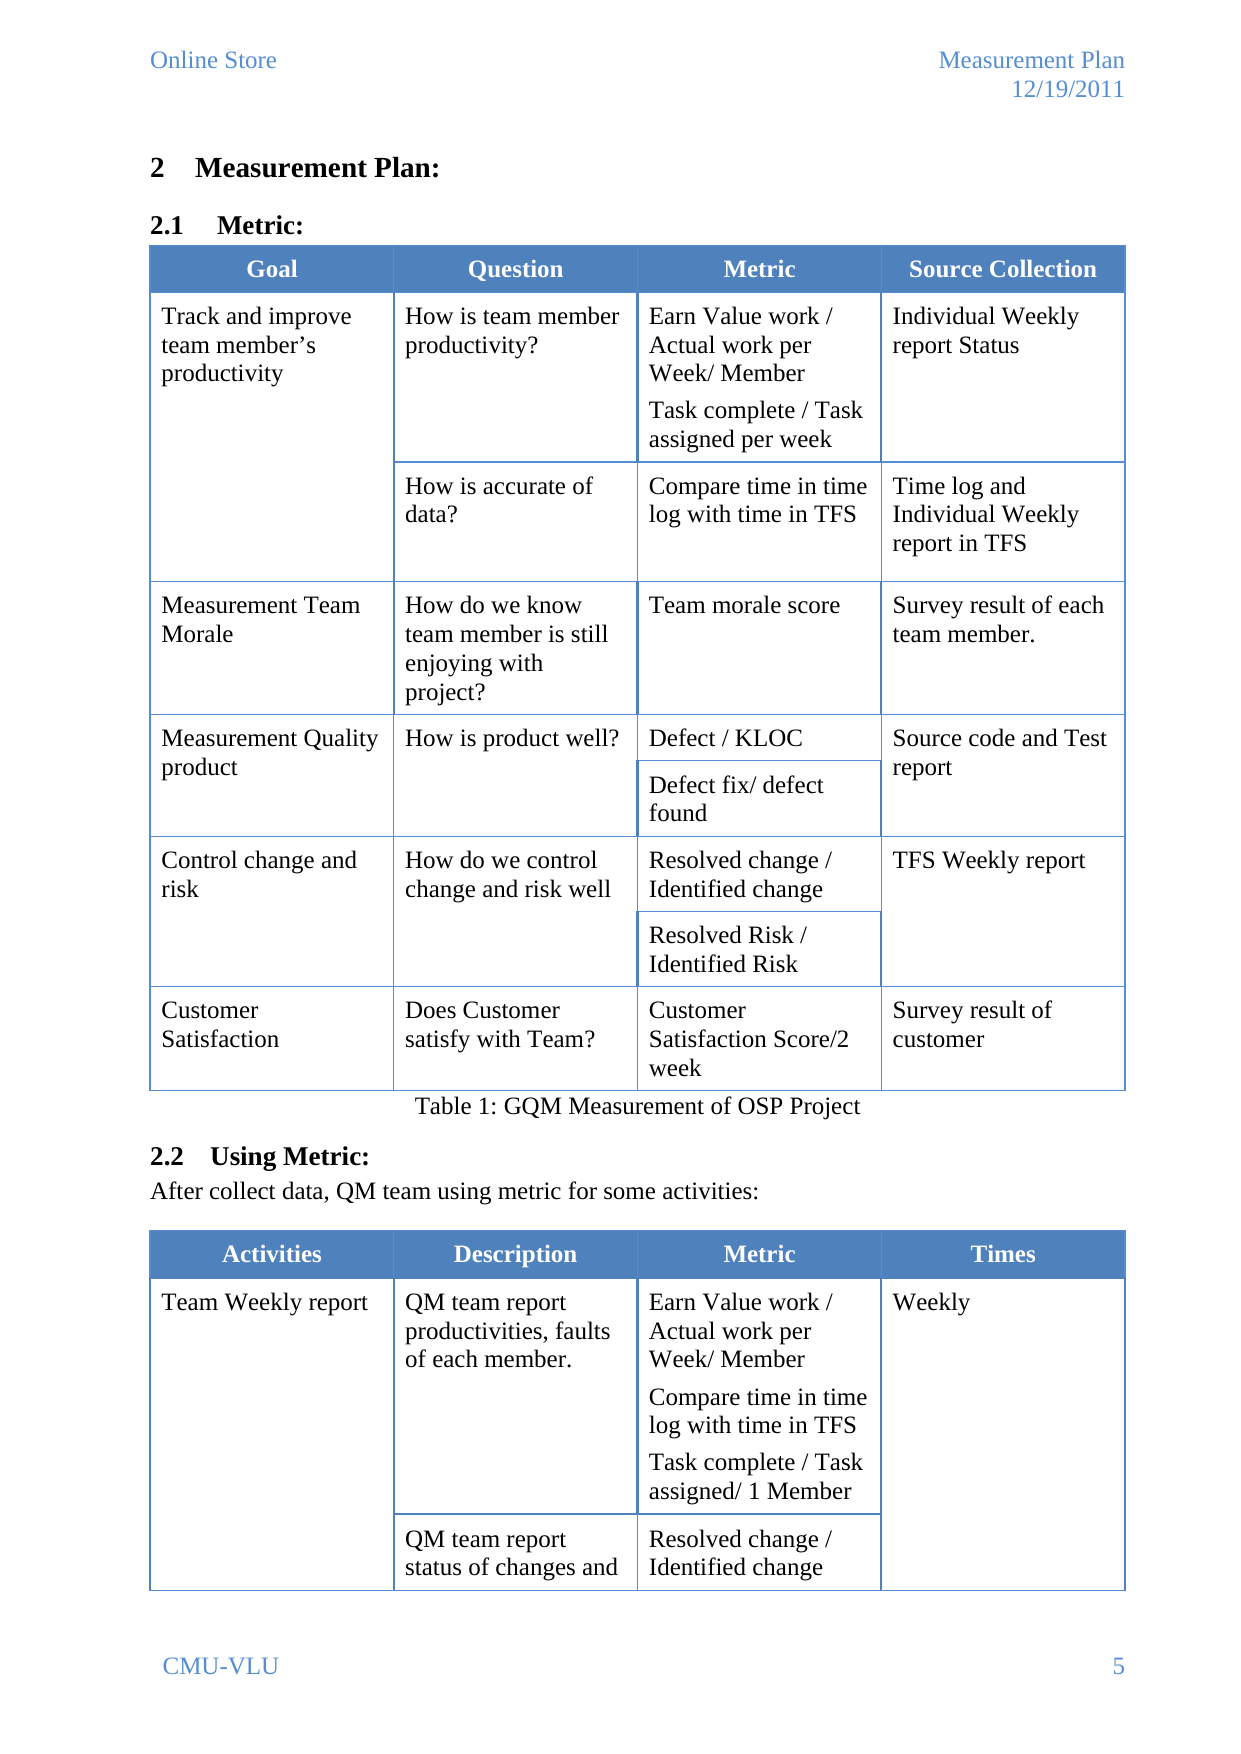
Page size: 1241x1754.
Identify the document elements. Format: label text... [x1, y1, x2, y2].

subtitle Measurement Plan: [150, 150, 1125, 183]
table_header Metric [638, 1231, 881, 1277]
text Table 1: GQM Measurement of OSP Project [150, 1091, 1125, 1120]
table_cell How is accurate of data? [395, 463, 637, 581]
table_cell Measurement Quality product [151, 715, 393, 836]
table_header Times [882, 1231, 1124, 1277]
table_cell Survey result of each team member. [882, 582, 1124, 714]
table_cell QM team report productivities, faults of each member. [395, 1279, 636, 1513]
table_cell How is team member productivity? [395, 293, 636, 461]
table_cell TFS Weekly report [882, 837, 1124, 986]
table_cell How do we know team member is still enjoying with project? [395, 582, 636, 714]
table_cell Earn Value work / Actual work per Week/ Member Task complete / Task assigned per week [639, 293, 880, 461]
table_cell Control change and risk [151, 837, 393, 986]
table_cell Compare time in time log with time in TFS [638, 463, 881, 581]
table_cell Measurement Team Morale [151, 582, 393, 714]
subtitle Using Metric: [150, 1141, 1125, 1172]
table_header Goal [151, 246, 393, 292]
table_cell Resolved Risk / Identified Risk [639, 912, 880, 986]
table_header Description [394, 1231, 637, 1277]
table_cell Resolved change / Identified change [638, 1515, 880, 1589]
table_cell How is product well? [394, 715, 637, 836]
table_cell Customer Satisfaction [151, 987, 393, 1090]
table_cell Survey result of customer [882, 987, 1124, 1090]
table_header Activities [151, 1231, 393, 1277]
table_header Metric [638, 246, 881, 292]
text After collect data, QM team using metric for some activities: [150, 1176, 1125, 1205]
table_cell Weekly [882, 1279, 1124, 1589]
table_header Source Collection [882, 246, 1124, 292]
table_cell Track and improve team member’s productivity [151, 293, 393, 581]
table_cell Does Customer satisfy with Team? [394, 987, 637, 1090]
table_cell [395, 1515, 637, 1589]
table_cell Defect fix/ defect found [639, 761, 880, 836]
table_cell Customer Satisfaction Score/2 week [638, 987, 881, 1090]
table_cell Individual Weekly report Status [882, 293, 1124, 461]
table_cell Team morale score [639, 582, 880, 714]
table_cell Earn Value work / Actual work per Week/ Member Compare time in time log with time in TFS Task complete / Task assigned/ 1 Member [639, 1279, 880, 1513]
table_header Question [394, 246, 637, 292]
table_cell Source code and Test report [882, 715, 1124, 836]
table_cell Resolved change / Identified change [638, 837, 881, 911]
table_cell Time log and Individual Weekly report in TFS [882, 463, 1124, 581]
subtitle Metric: [150, 209, 1125, 241]
table_cell Team Weekly report [151, 1279, 393, 1589]
table_cell How do we control change and risk well [394, 837, 637, 986]
table_cell Defect / KLOC [638, 715, 881, 760]
